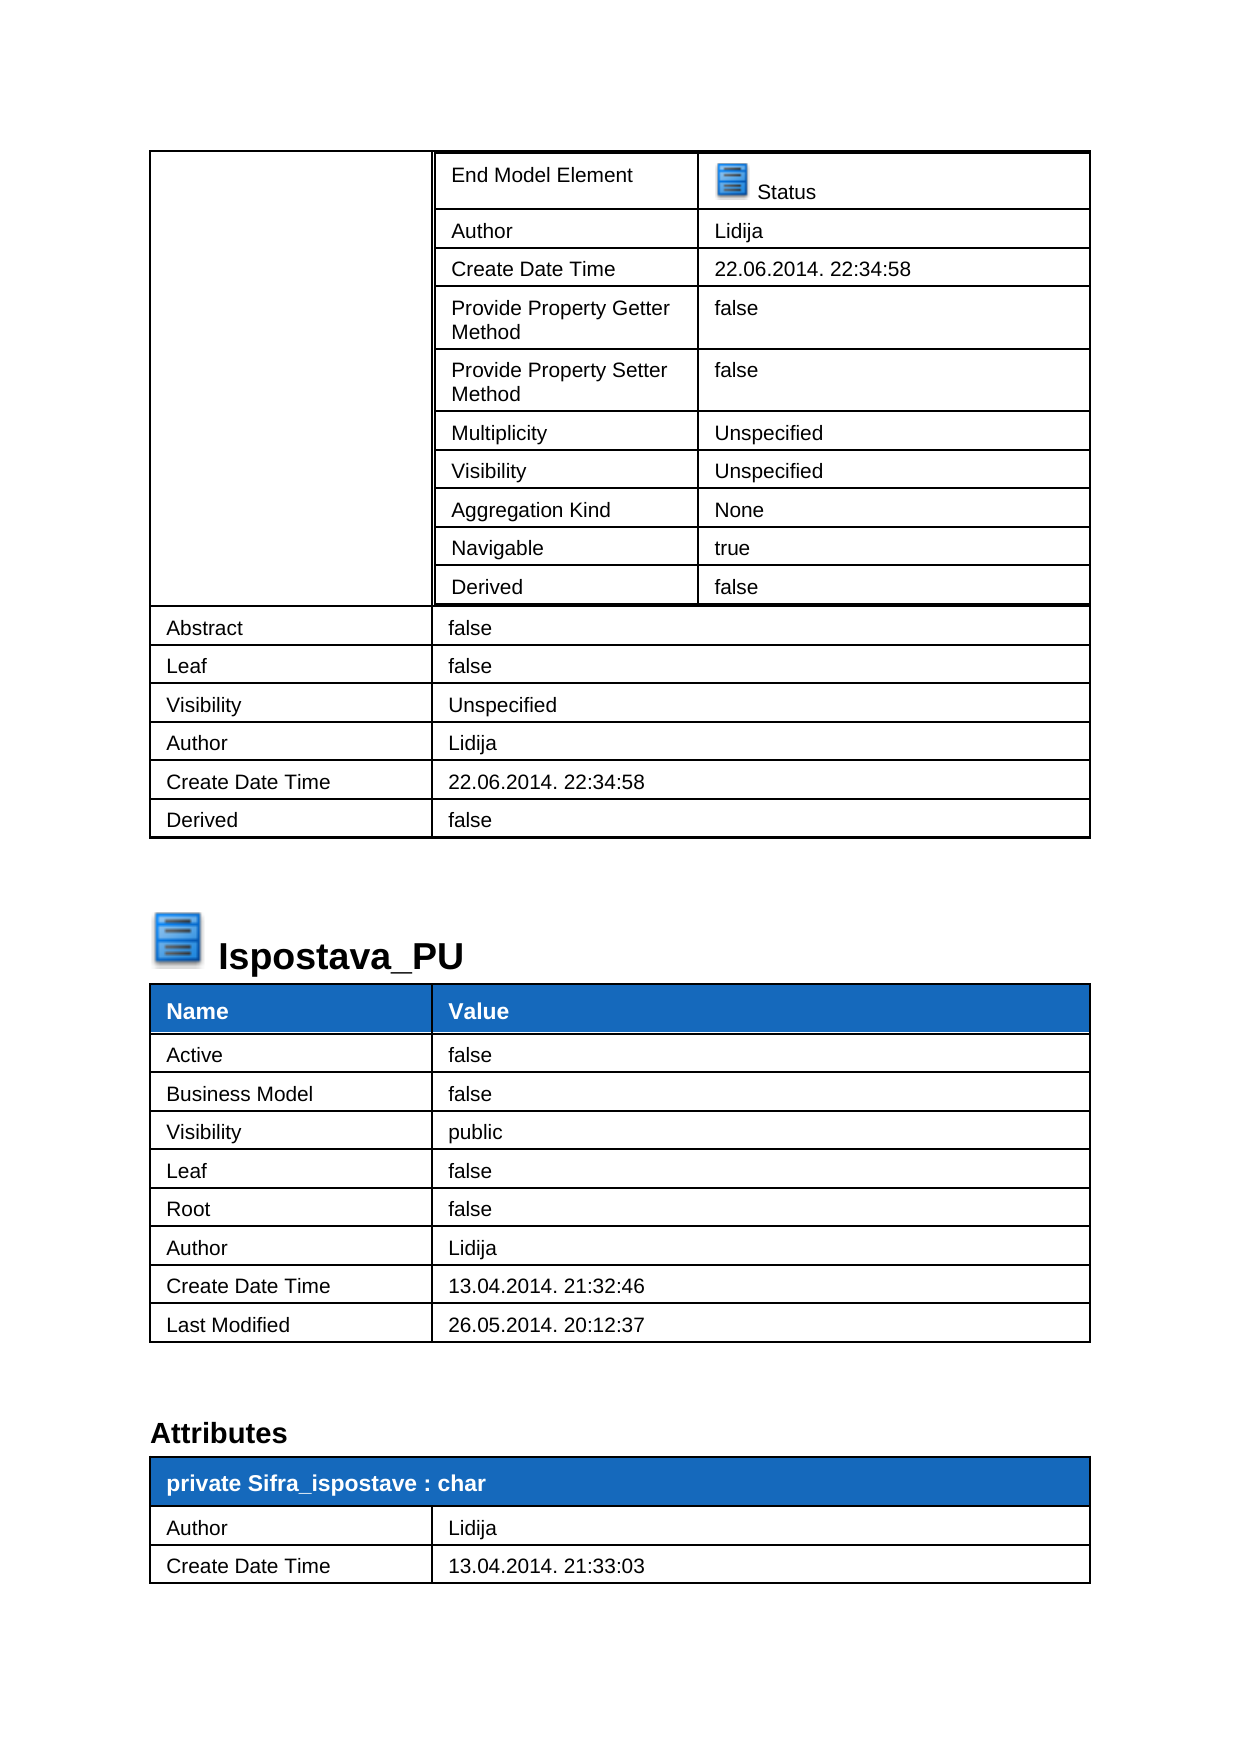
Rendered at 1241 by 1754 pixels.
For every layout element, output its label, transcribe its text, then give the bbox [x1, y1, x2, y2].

table_header private Sifra_ispostave : char [151, 1458, 1089, 1505]
table_cell [699, 451, 1089, 487]
table_cell false [433, 800, 1089, 836]
table_cell 13.04.2014. 21:33:03 [433, 1546, 1089, 1582]
table_cell false [433, 1035, 1089, 1071]
table_cell Abstract [151, 607, 431, 644]
table_cell false [433, 607, 1089, 644]
table_cell 13.04.2014. 21:32:46 [433, 1266, 1089, 1302]
table_cell 22.06.2014. 22:34:58 [433, 761, 1089, 798]
table_cell [699, 249, 1089, 285]
table_cell 26.05.2014. 20:12:37 [433, 1304, 1089, 1341]
table_cell Author [151, 1227, 431, 1264]
subtitle Attributes [150, 1416, 1090, 1449]
table_cell [699, 154, 1089, 208]
table_cell false [433, 1189, 1089, 1225]
table_cell [436, 287, 697, 348]
table_cell [699, 489, 1089, 526]
table_cell [699, 287, 1089, 348]
table_cell Visibility [151, 1112, 431, 1148]
table_cell Business Model [151, 1073, 431, 1109]
table_cell Leaf [151, 646, 431, 682]
table_cell [699, 412, 1089, 449]
table_cell [436, 489, 697, 526]
table_cell [436, 566, 697, 603]
table_header Name [151, 985, 431, 1032]
table_cell [699, 528, 1089, 564]
table_cell To [151, 152, 431, 605]
table_cell Create Date Time [151, 761, 431, 798]
table_cell [699, 350, 1089, 410]
table_cell Author [151, 1507, 431, 1543]
table_cell [436, 412, 697, 449]
table_cell Lidija [433, 723, 1089, 759]
picture [150, 911, 208, 969]
table_cell Root [151, 1189, 431, 1225]
table_cell false [433, 1150, 1089, 1187]
table_cell Active [151, 1035, 431, 1071]
table_cell Author [151, 723, 431, 759]
table_cell Lidija [433, 1507, 1089, 1543]
table_cell public [433, 1112, 1089, 1148]
picture [714, 162, 752, 200]
table_cell false [433, 1073, 1089, 1109]
table_cell [436, 154, 697, 208]
table_cell Last Modified [151, 1304, 431, 1341]
table_cell Lidija [433, 1227, 1089, 1264]
table_cell Derived [151, 800, 431, 836]
table_cell Leaf [151, 1150, 431, 1187]
table_cell [699, 566, 1089, 603]
table_header Value [433, 985, 1089, 1032]
table_cell [436, 350, 697, 410]
table_cell [436, 451, 697, 487]
table_cell Create Date Time [151, 1266, 431, 1302]
table_cell [436, 528, 697, 564]
table_cell [699, 210, 1089, 247]
table_cell Unspecified [433, 684, 1089, 721]
table_cell Visibility [151, 684, 431, 721]
subtitle Ispostava_PU [150, 911, 1090, 977]
table_cell [436, 249, 697, 285]
table_cell Create Date Time [151, 1546, 431, 1582]
table_cell false [433, 646, 1089, 682]
table_cell [436, 210, 697, 247]
